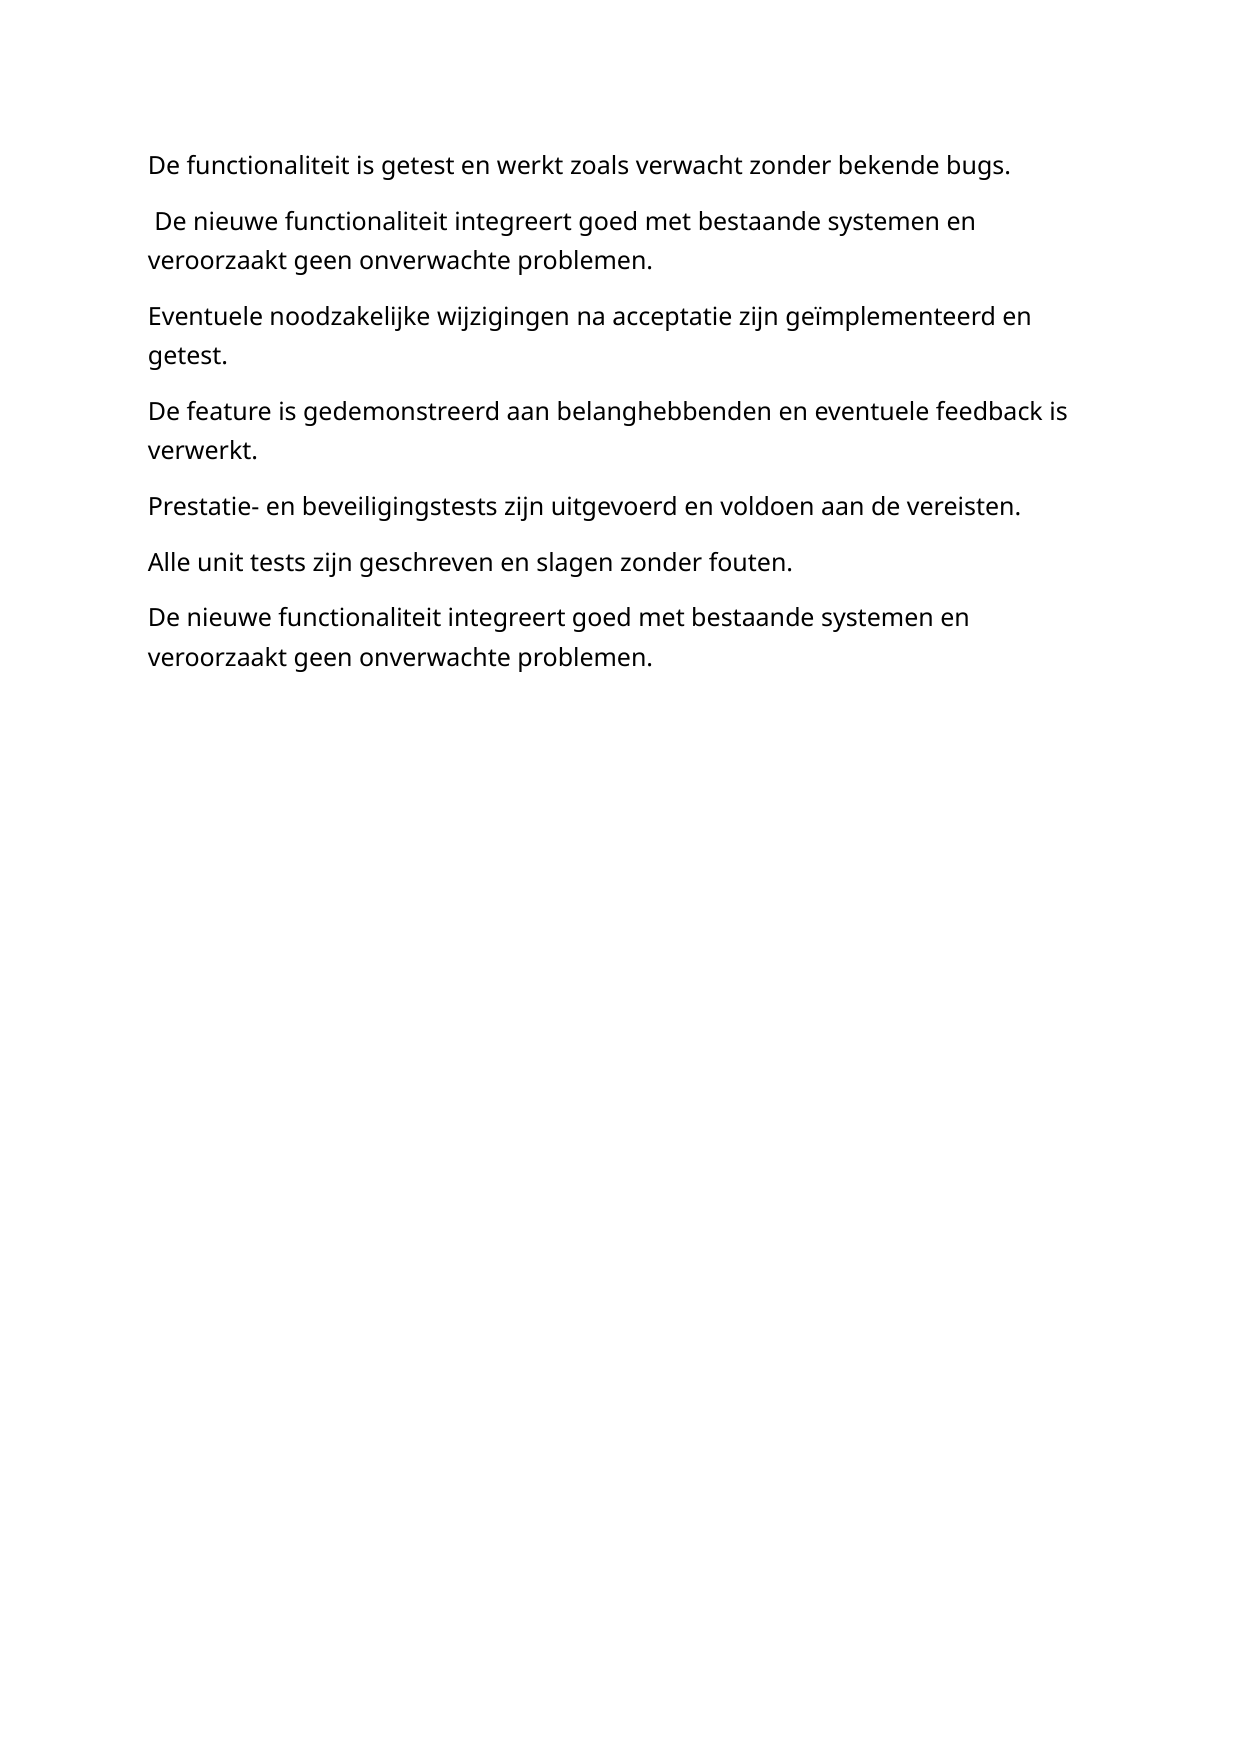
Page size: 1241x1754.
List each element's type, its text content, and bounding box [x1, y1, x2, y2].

text Eventuele noodzakelijke wijzigingen na acceptatie zijn geïmplementeerd en getest. [148, 298, 1093, 372]
text De nieuwe functionaliteit integreert goed met bestaande systemen en veroorzaakt geen onverwachte problemen. [148, 600, 1093, 673]
text De nieuwe functionaliteit integreert goed met bestaande systemen en veroorzaakt geen onverwachte problemen. [148, 203, 1093, 277]
text Prestatie- en beveiligingstests zijn uitgevoerd en voldoen aan de vereisten. [148, 488, 1093, 522]
text De functionaliteit is getest en werkt zoals verwacht zonder bekende bugs. [148, 148, 1093, 182]
text De feature is gedemonstreerd aan belanghebbenden en eventuele feedback is verwerkt. [148, 393, 1093, 467]
text Alle unit tests zijn geschreven en slagen zonder fouten. [148, 544, 1093, 578]
